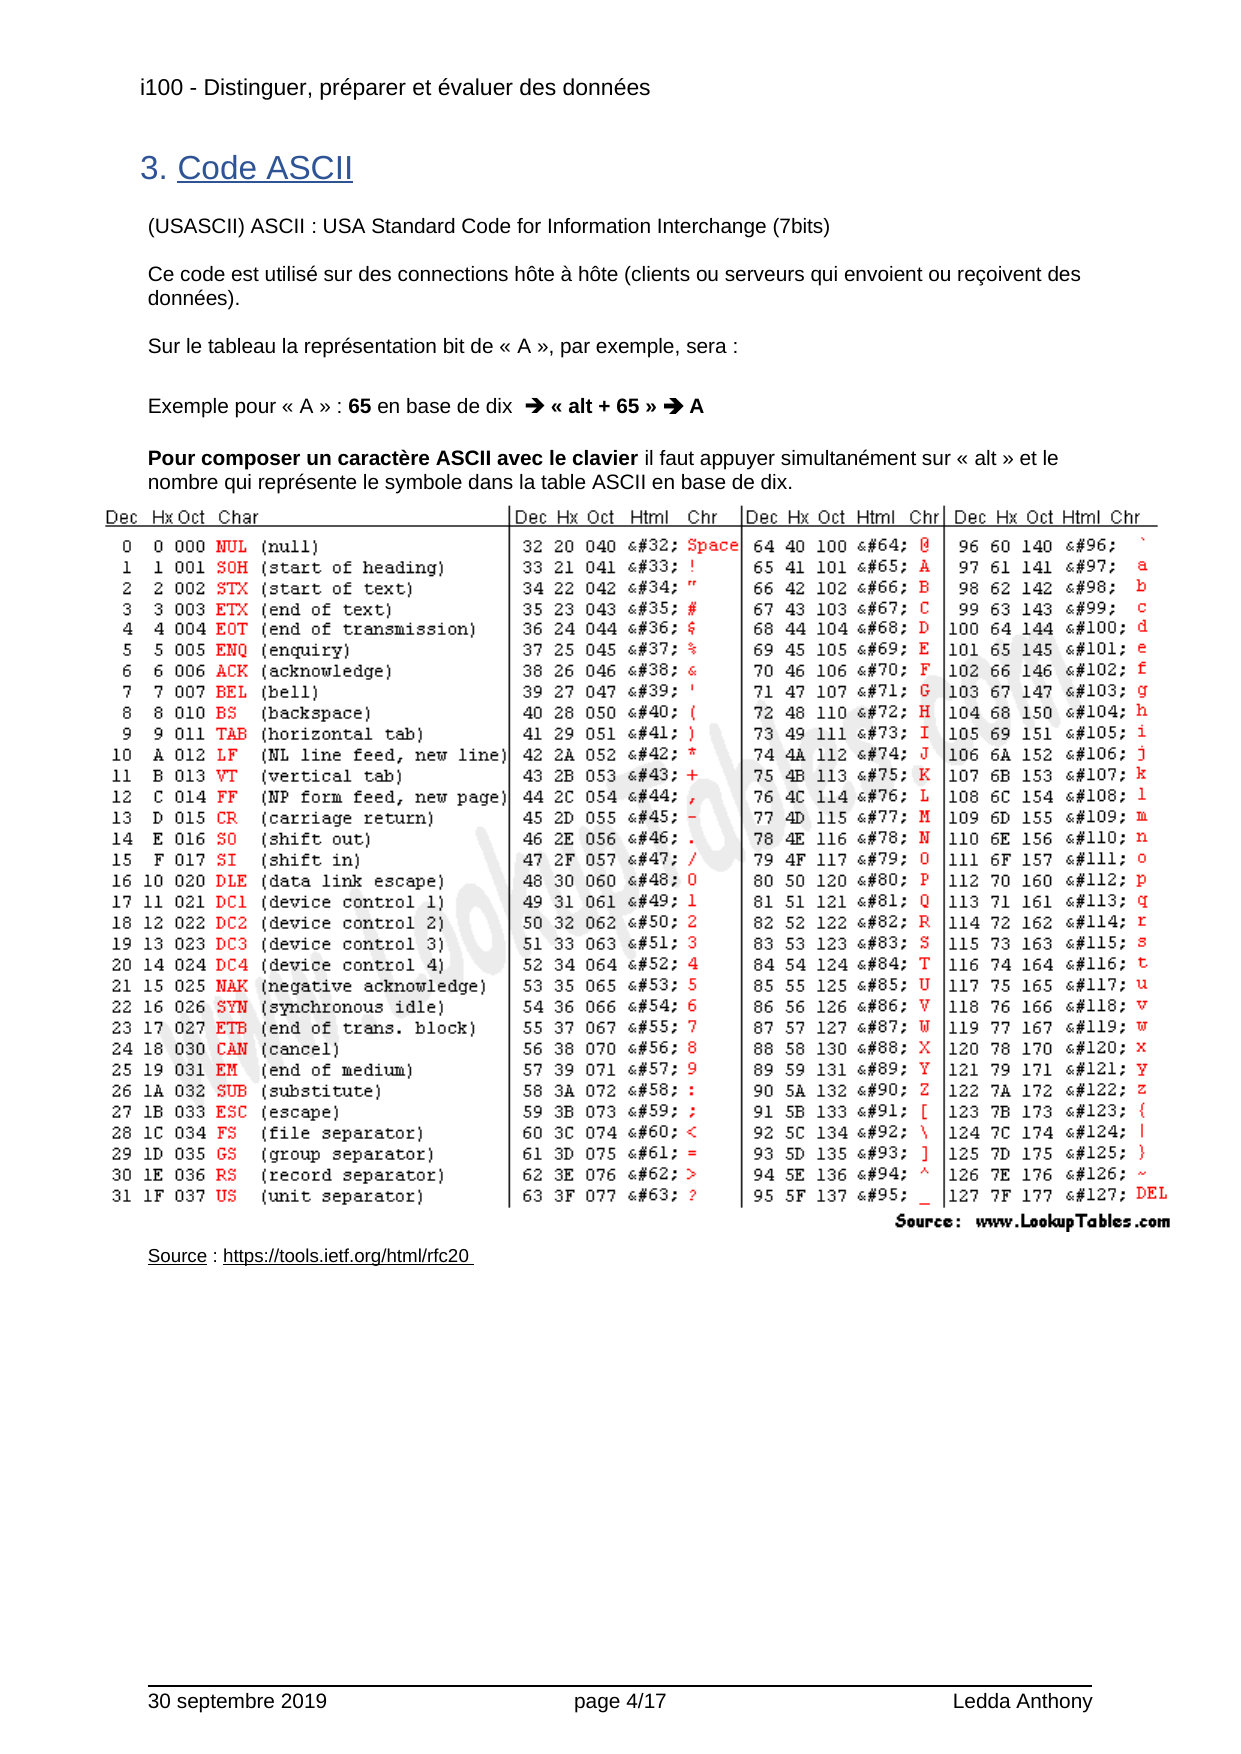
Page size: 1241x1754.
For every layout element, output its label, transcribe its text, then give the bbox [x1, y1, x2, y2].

list Exemple pour « A » : 65 en base de dix « alt + 65 » A [148, 394, 1092, 418]
subtitle Code ASCII [140, 148, 1092, 186]
list Pour composer un caractère ASCII avec le clavier il faut appuyer simultanément sur « alt » et le nombre qui représente le symbole dans la table ASCII en base de dix. [148, 446, 1092, 493]
text Source : https://tools.ietf.org/html/rfc20 [148, 1232, 1092, 1267]
list Ce code est utilisé sur des connections hôte à hôte (clients ou serveurs qui envoient ou reçoivent des données). [148, 262, 1092, 310]
picture [101, 500, 1173, 1232]
list Sur le tableau la représentation bit de « A », par exemple, sera : [148, 334, 1092, 358]
list (USASCII) ASCII : USA Standard Code for Information Interchange (7bits) [148, 214, 1092, 238]
